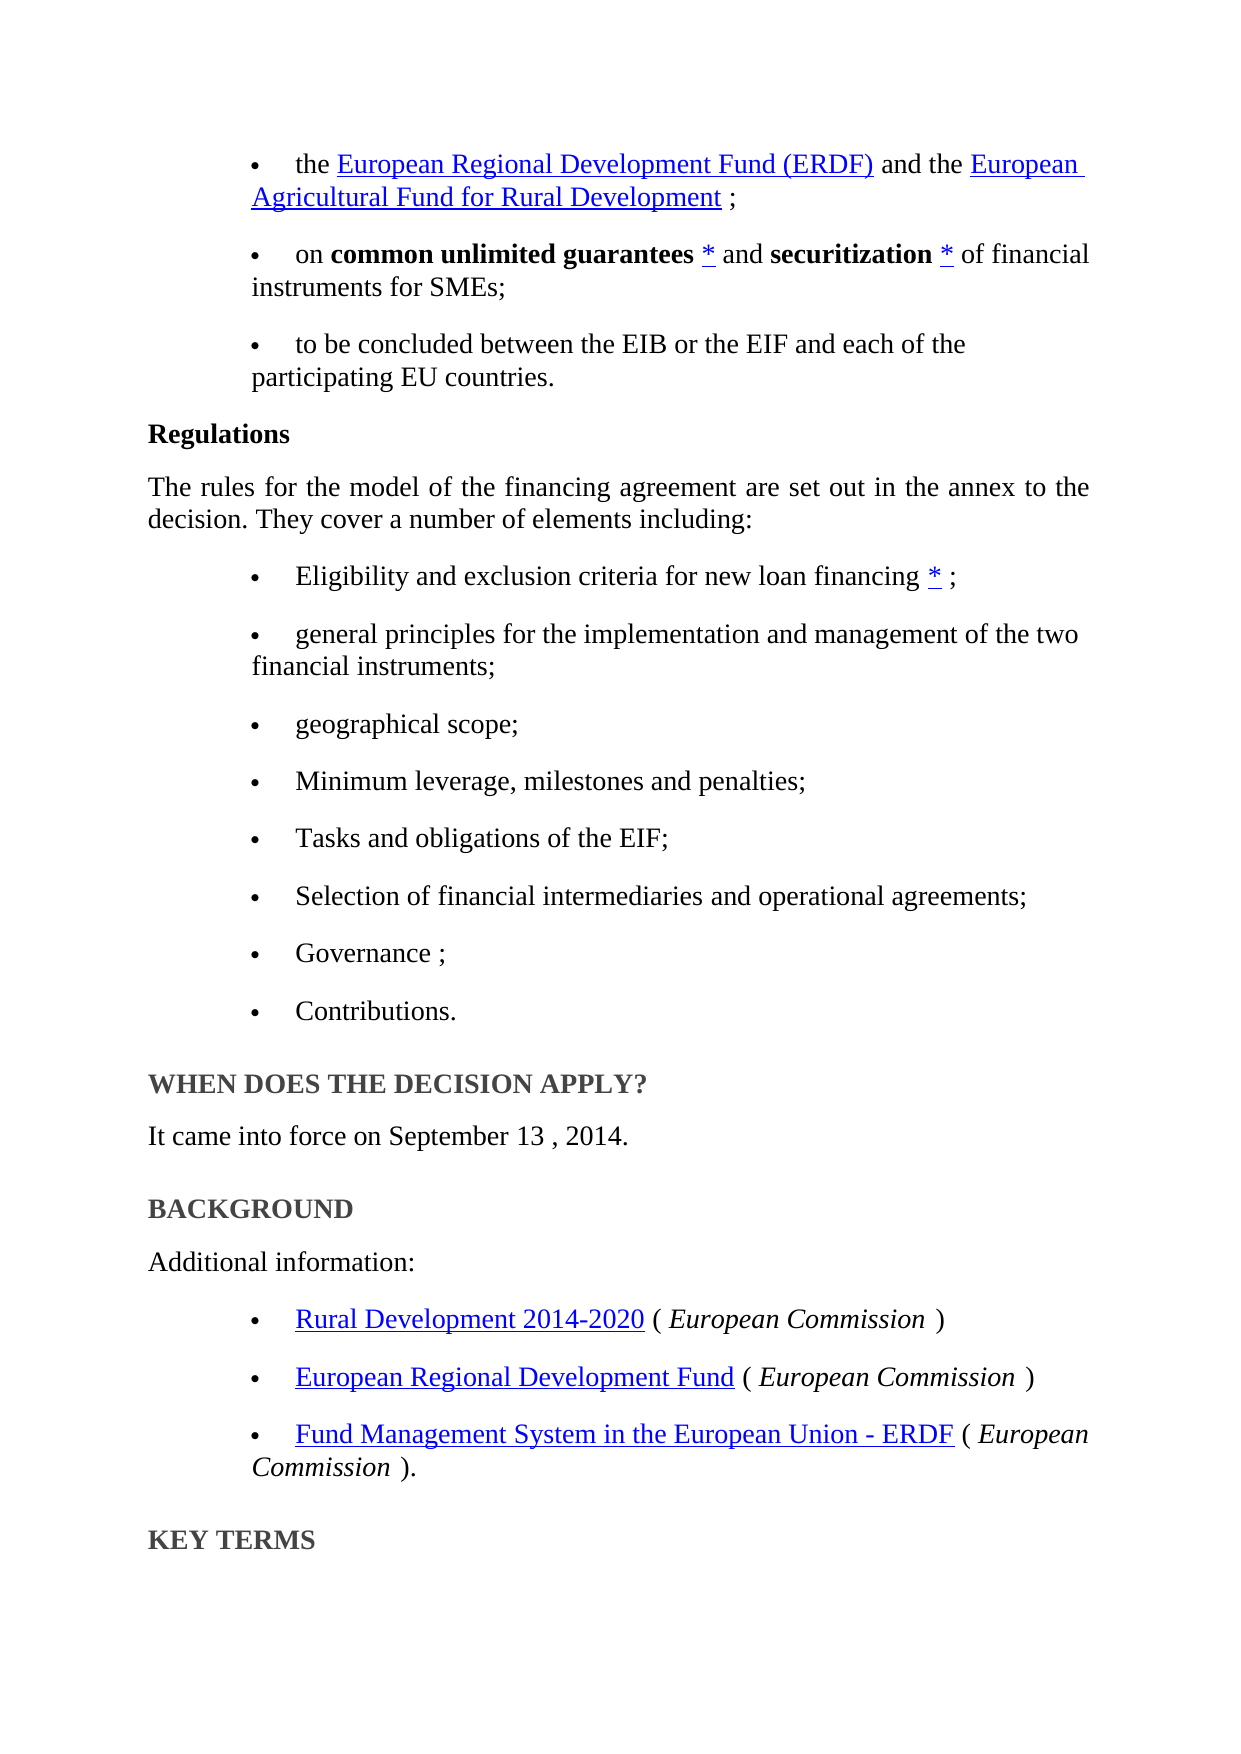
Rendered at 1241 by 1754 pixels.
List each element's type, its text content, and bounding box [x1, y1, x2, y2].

text It came into force on September 13 , 2014. [148, 1119, 1093, 1152]
list Contributions. [251, 994, 1093, 1026]
list Minimum leverage, milestones and penalties; [251, 764, 1093, 796]
list Selection of financial intermediaries and operational agreements; [251, 879, 1093, 911]
list Fund Management System in the European Union - ERDF ( European Commission ). [251, 1417, 1093, 1482]
text KEY TERMS [148, 1523, 1093, 1555]
text The rules for the model of the financing agreement are set out in the annex to the decision. They cover a number of elements including: [148, 470, 1093, 534]
list Rural Development 2014-2020 ( European Commission ) [251, 1302, 1093, 1335]
text WHEN DOES THE DECISION APPLY? [148, 1067, 1093, 1099]
list Tasks and obligations of the EIF; [251, 821, 1093, 854]
list geographical scope; [251, 707, 1093, 739]
list European Regional Development Fund ( European Commission ) [251, 1360, 1093, 1392]
text Additional information: [148, 1245, 1093, 1277]
list the European Regional Development Fund (ERDF) and the European Agricultural Fund for Rural Development ; [251, 148, 1093, 212]
list Governance ; [251, 936, 1093, 969]
list on common unlimited guarantees * and securitization * of financial instruments for SMEs; [251, 237, 1093, 302]
list to be concluded between the EIB or the EIF and each of the participating EU countries. [251, 327, 1093, 392]
text BACKGROUND [148, 1192, 1093, 1225]
text Regulations [148, 417, 1093, 449]
list Eligibility and exclusion criteria for new loan financing * ; [251, 559, 1093, 592]
list general principles for the implementation and management of the two financial instruments; [251, 617, 1093, 682]
